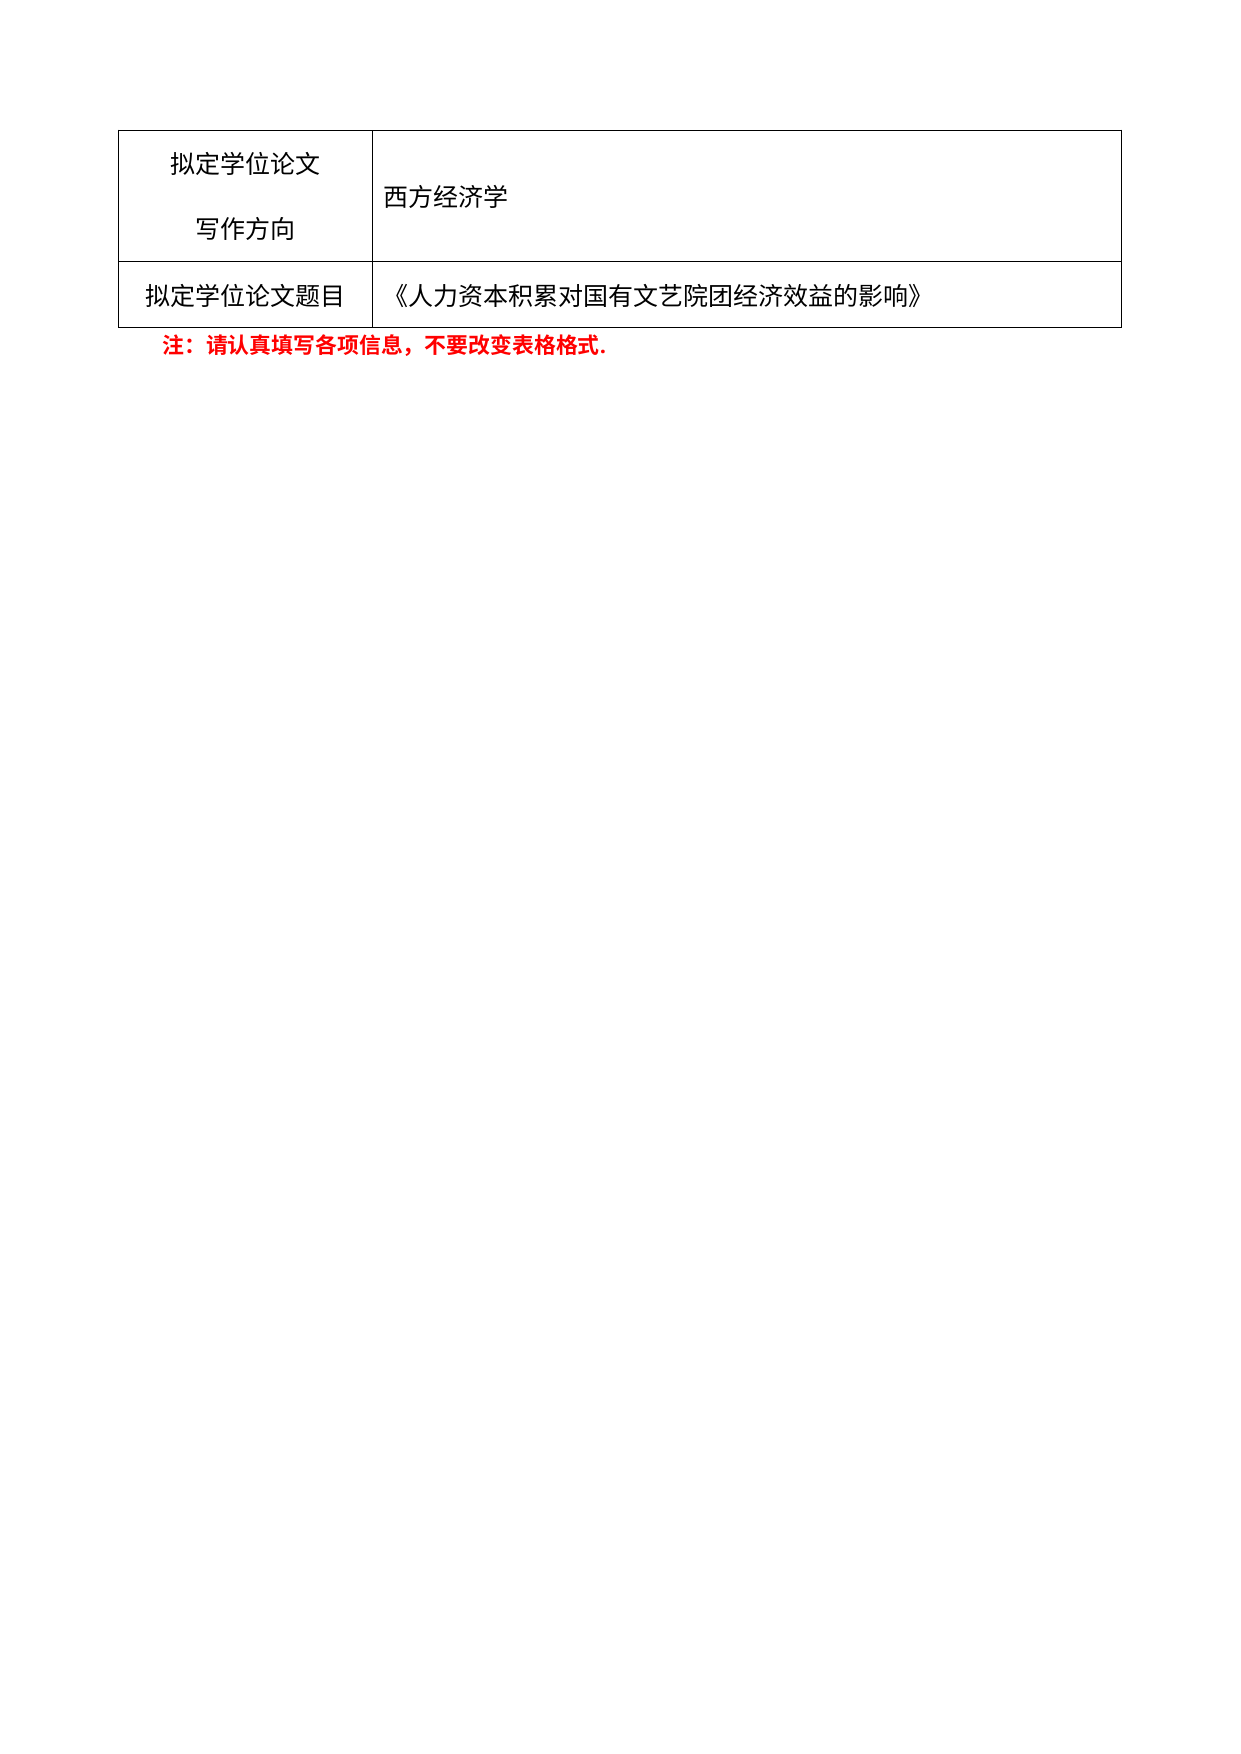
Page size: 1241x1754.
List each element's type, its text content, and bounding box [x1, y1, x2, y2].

table_cell 西方经济学 [373, 131, 1121, 261]
table_cell 拟定学位论文题目 [119, 262, 372, 327]
table_cell 拟定学位论文 写作方向 [119, 131, 372, 261]
table_cell 《人力资本积累对国有文艺院团经济效益的影响》 [373, 262, 1121, 327]
text 注：请认真填写各项信息，不要改变表格格式. [118, 328, 1122, 360]
